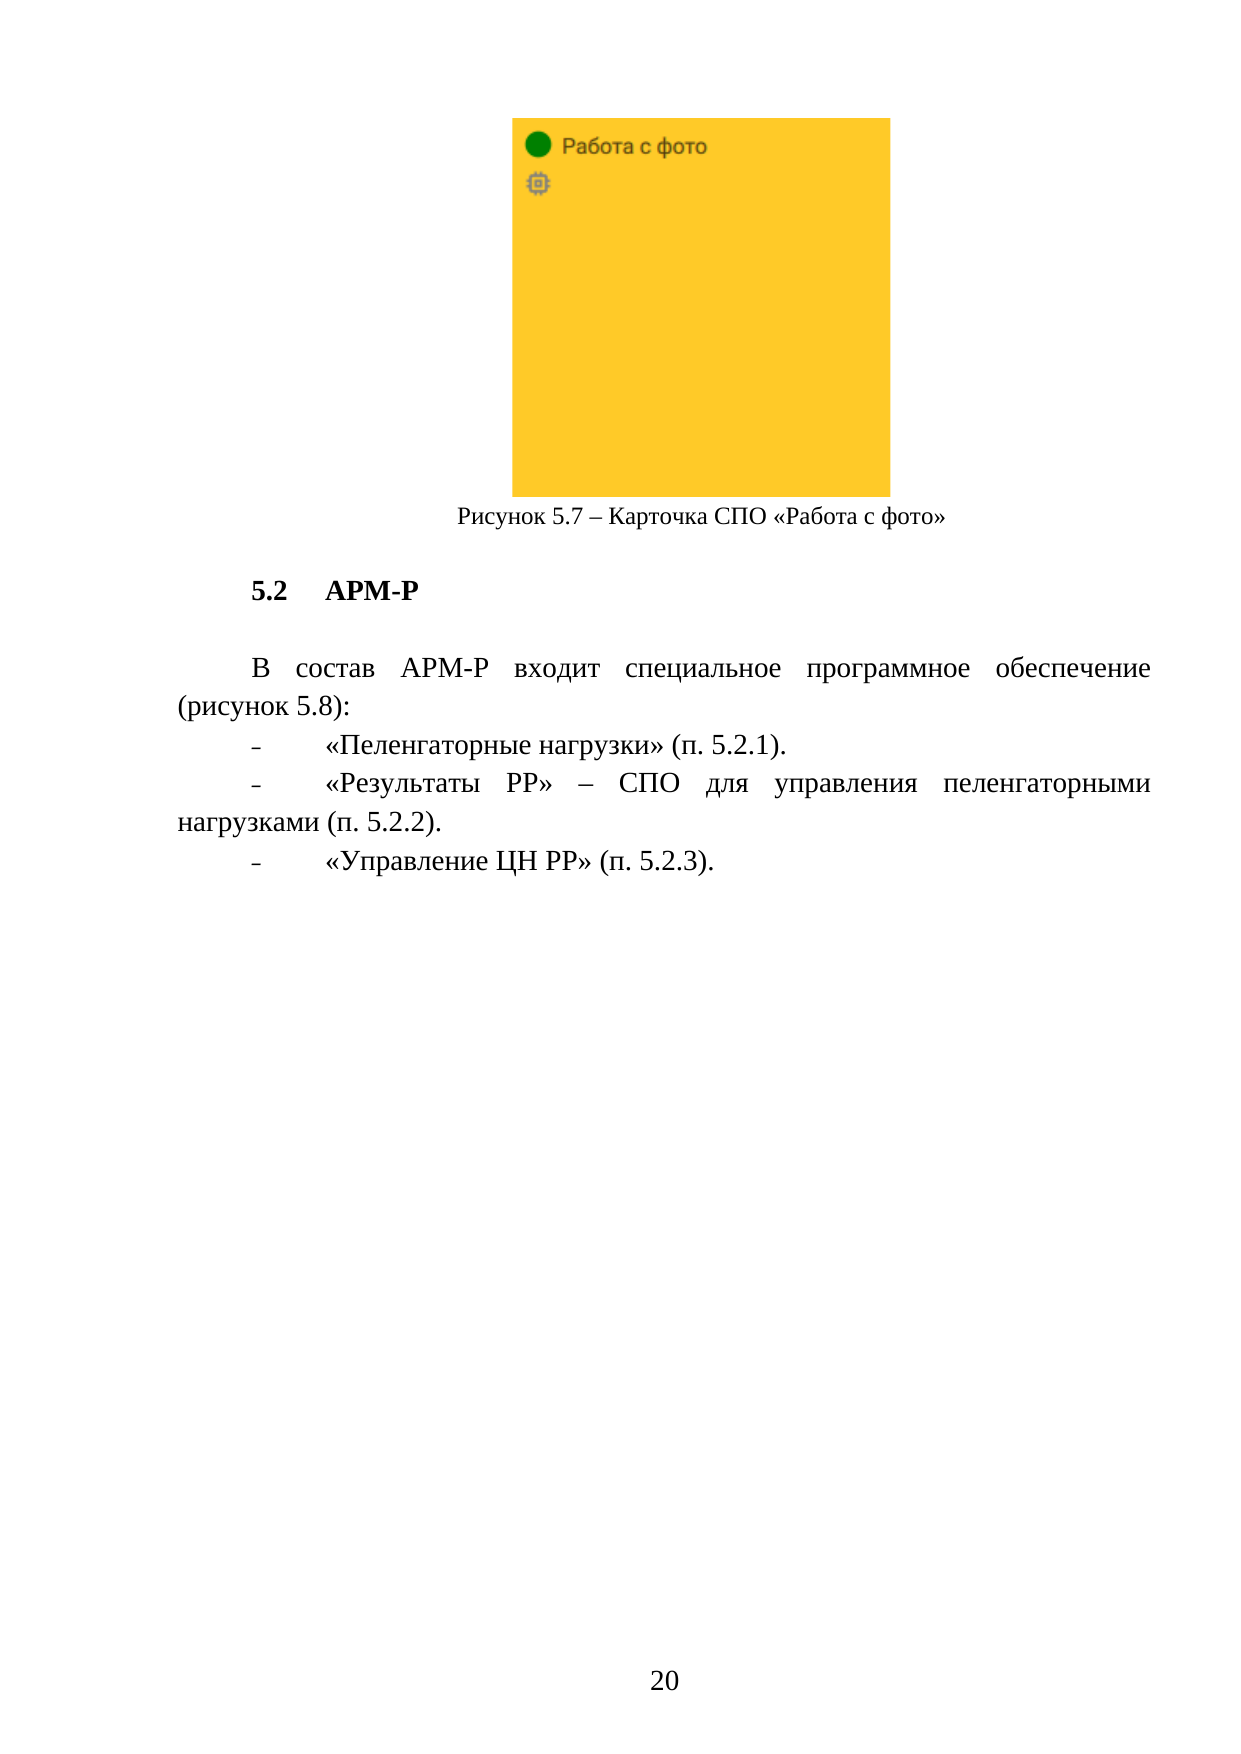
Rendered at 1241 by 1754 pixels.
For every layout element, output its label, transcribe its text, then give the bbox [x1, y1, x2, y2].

list Рисунок 5.7 – Карточка СПО «Работа с фото» [177, 501, 1152, 530]
picture [512, 118, 891, 497]
list «Результаты РР» – СПО для управления пеленгаторными нагрузками (п. 5.2.2). [177, 766, 1152, 838]
list АРМ-Р [177, 573, 1152, 606]
list «Пеленгаторные нагрузки» (п. 5.2.1). [177, 727, 1152, 761]
list В состав АРМ-Р входит специальное программное обеспечение (рисунок 5.8): [177, 650, 1152, 722]
list «Управление ЦН РР» (п. 5.2.3). [177, 843, 1152, 876]
